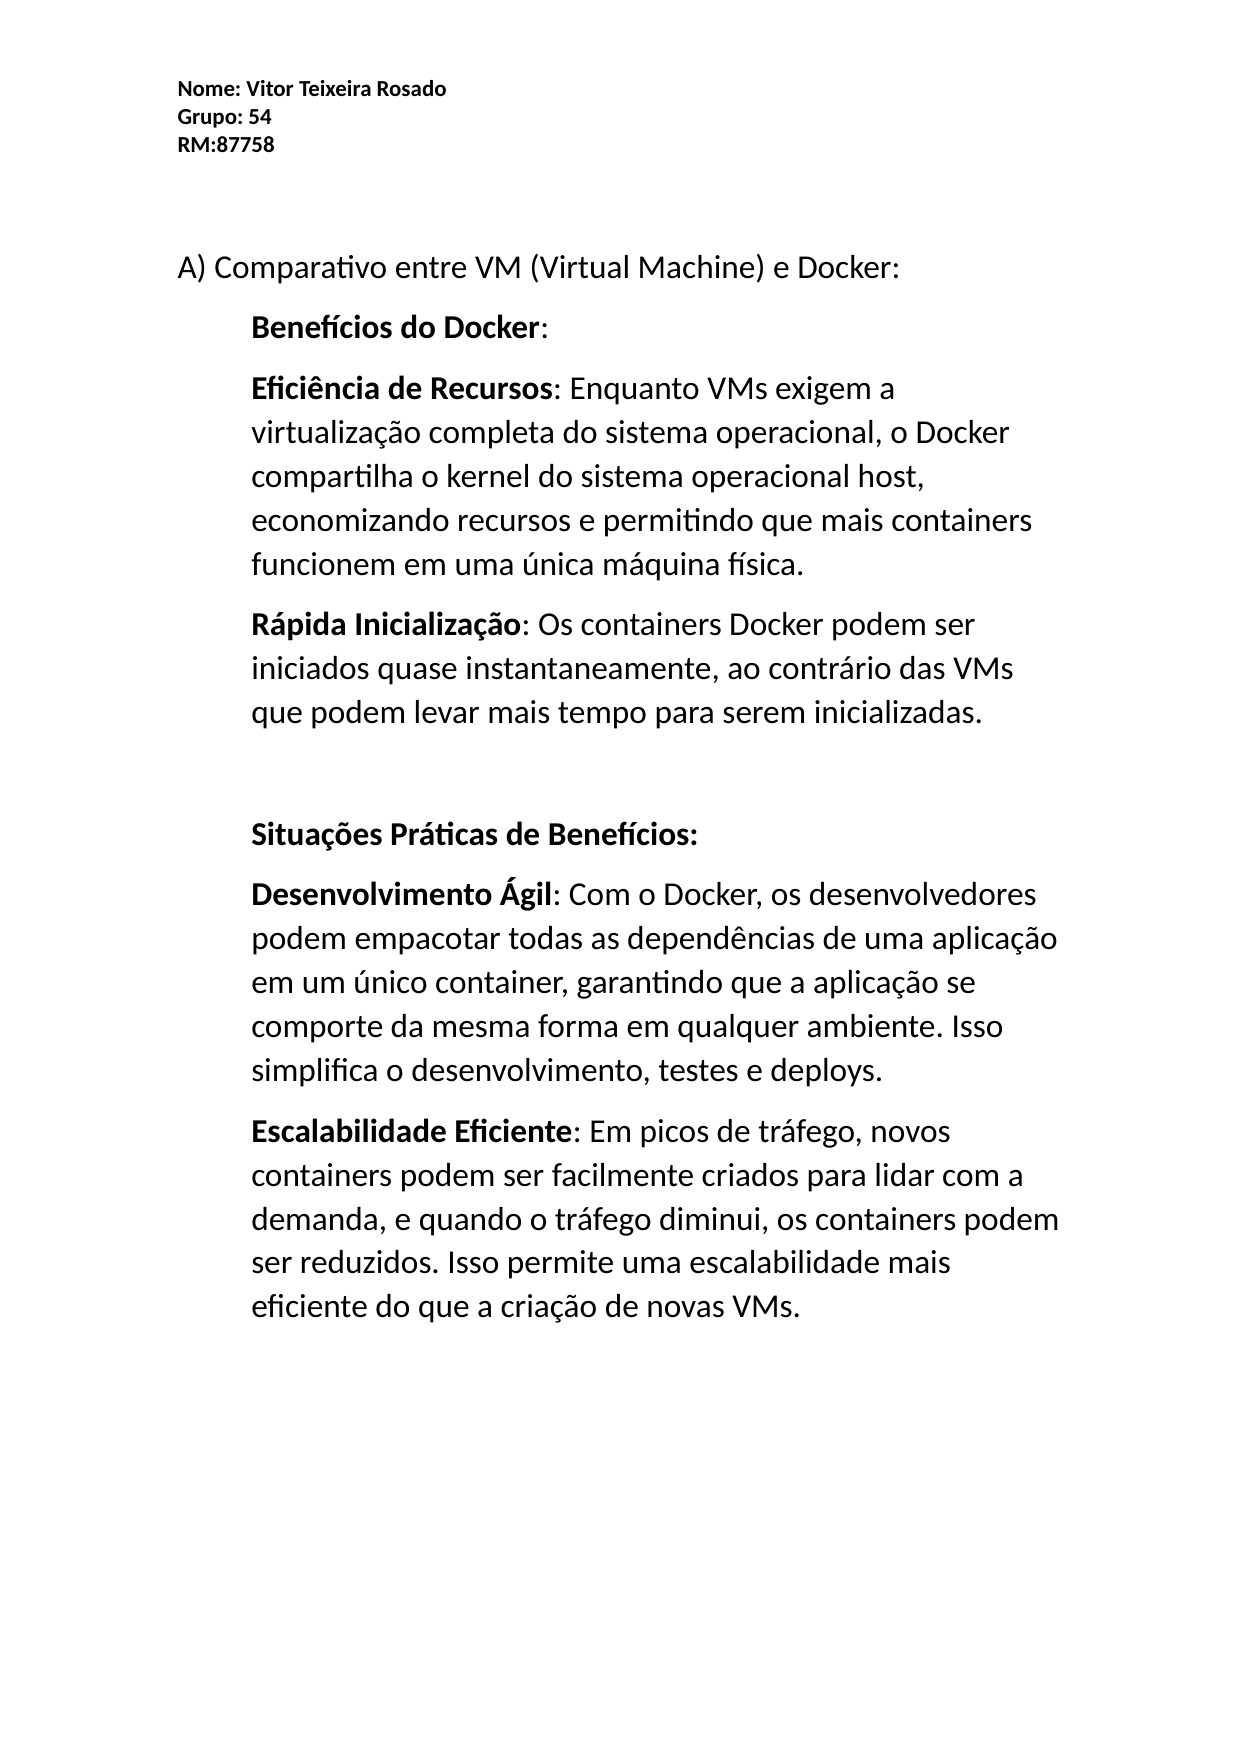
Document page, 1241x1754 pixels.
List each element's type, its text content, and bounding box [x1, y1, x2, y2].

text Situações Práticas de Benefícios: [177, 813, 1063, 853]
text Benefícios do Docker: [177, 306, 1063, 347]
text Eficiência de Recursos: Enquanto VMs exigem a virtualização completa do sistema operacional, o Docker compartilha o kernel do sistema operacional host, economizando recursos e permitindo que mais containers funcionem em uma única máquina física. [251, 367, 1063, 583]
text Desenvolvimento Ágil: Com o Docker, os desenvolvedores podem empacotar todas as dependências de uma aplicação em um único container, garantindo que a aplicação se comporte da mesma forma em qualquer ambiente. Isso simplifica o desenvolvimento, testes e deploys. [251, 873, 1063, 1090]
text A) Comparativo entre VM (Virtual Machine) e Docker: [177, 158, 1063, 286]
text Rápida Inicialização: Os containers Docker podem ser iniciados quase instantaneamente, ao contrário das VMs que podem levar mais tempo para serem inicializadas. [251, 603, 1063, 732]
text Escalabilidade Eficiente: Em picos de tráfego, novos containers podem ser facilmente criados para lidar com a demanda, e quando o tráfego diminui, os containers podem ser reduzidos. Isso permite uma escalabilidade mais eficiente do que a criação de novas VMs. [251, 1110, 1063, 1326]
